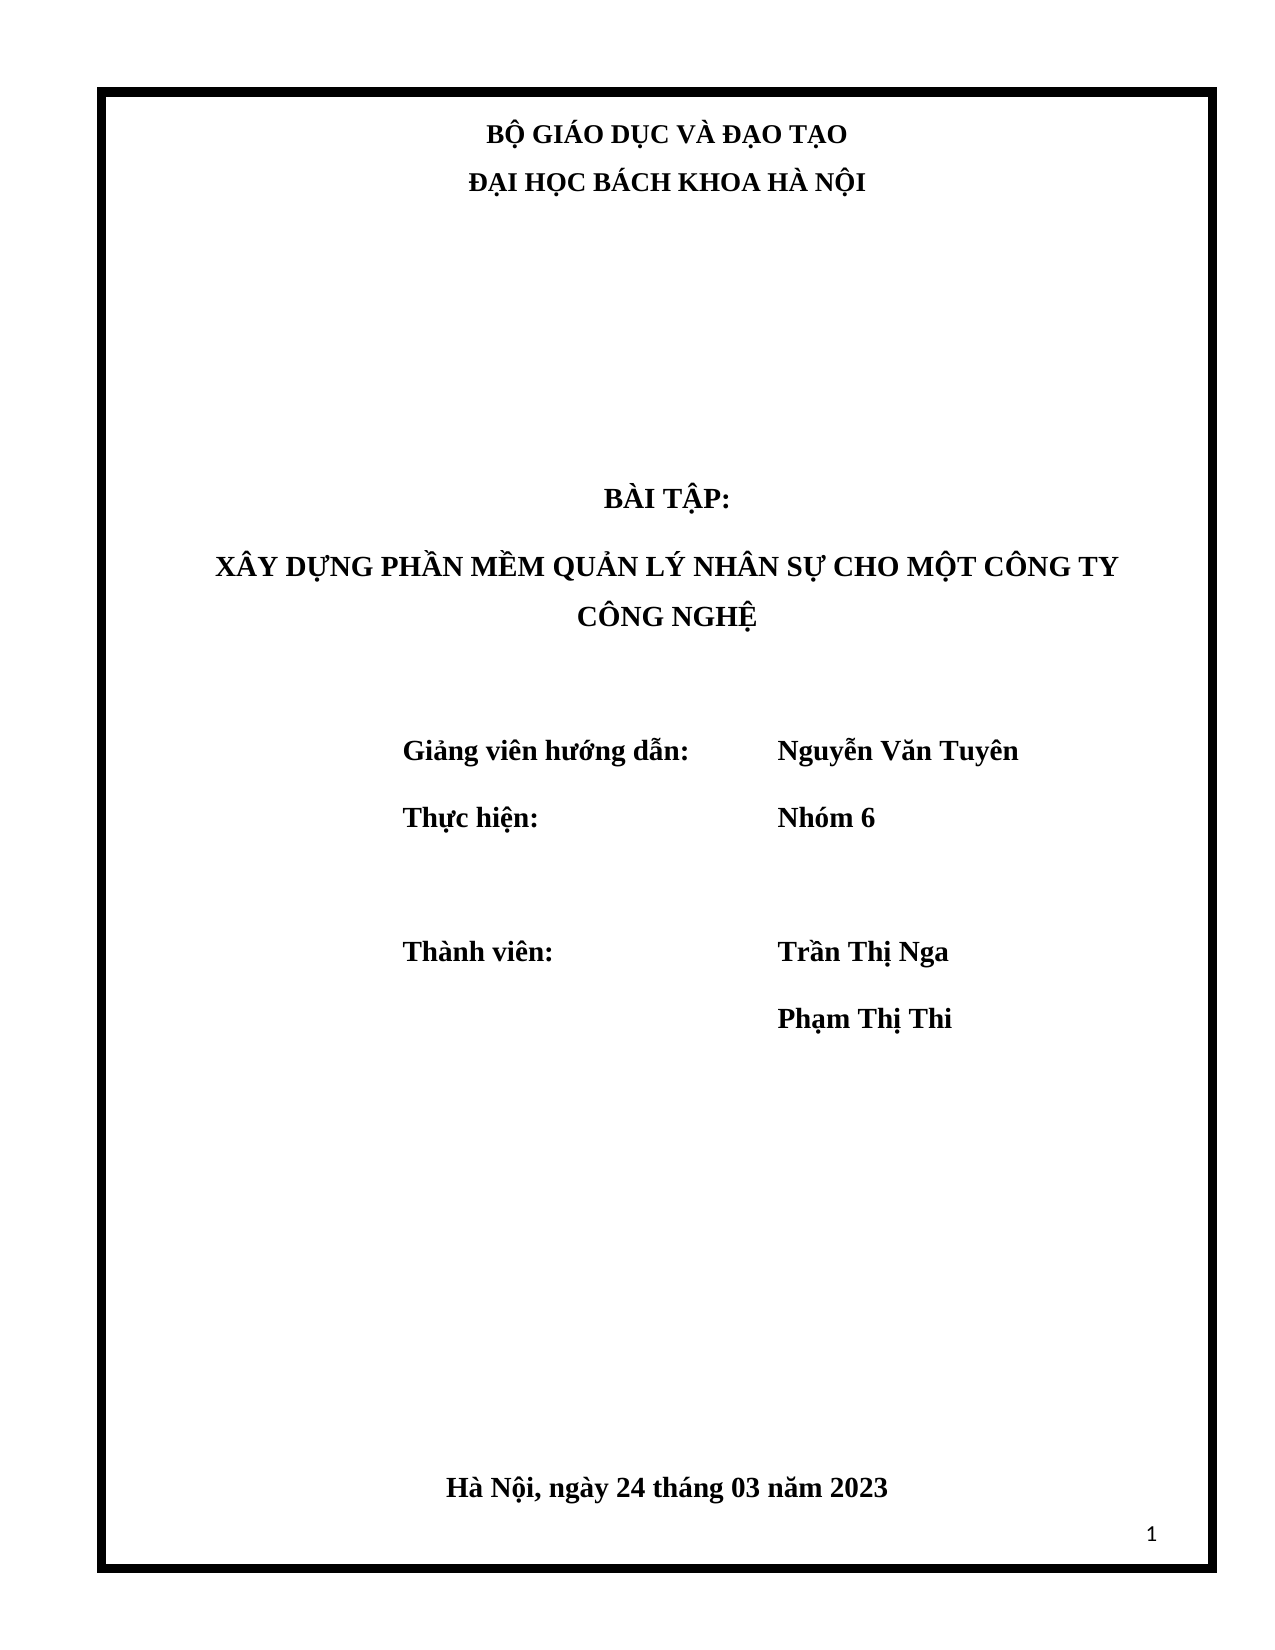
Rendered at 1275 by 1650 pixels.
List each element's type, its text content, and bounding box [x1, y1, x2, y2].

text Hà Nội, ngày 24 tháng 03 năm 2023 [177, 1470, 1157, 1503]
text Giảng viên hướng dẫn: Nguyễn Văn Tuyên [402, 733, 1157, 766]
text Phạm Thị Thi [702, 1001, 1157, 1034]
text Thành viên: Trần Thị Nga [402, 934, 1157, 967]
text XÂY DỰNG PHẦN MỀM QUẢN LÝ NHÂN SỰ CHO MỘT CÔNG TY CÔNG NGHỆ [177, 549, 1157, 632]
text BỘ GIÁO DỤC VÀ ĐẠO TẠO [177, 118, 1157, 149]
text ĐẠI HỌC BÁCH KHOA HÀ NỘI [177, 166, 1157, 197]
text BÀI TẬP: [177, 482, 1157, 515]
text Thực hiện: Nhóm 6 [402, 800, 1157, 833]
